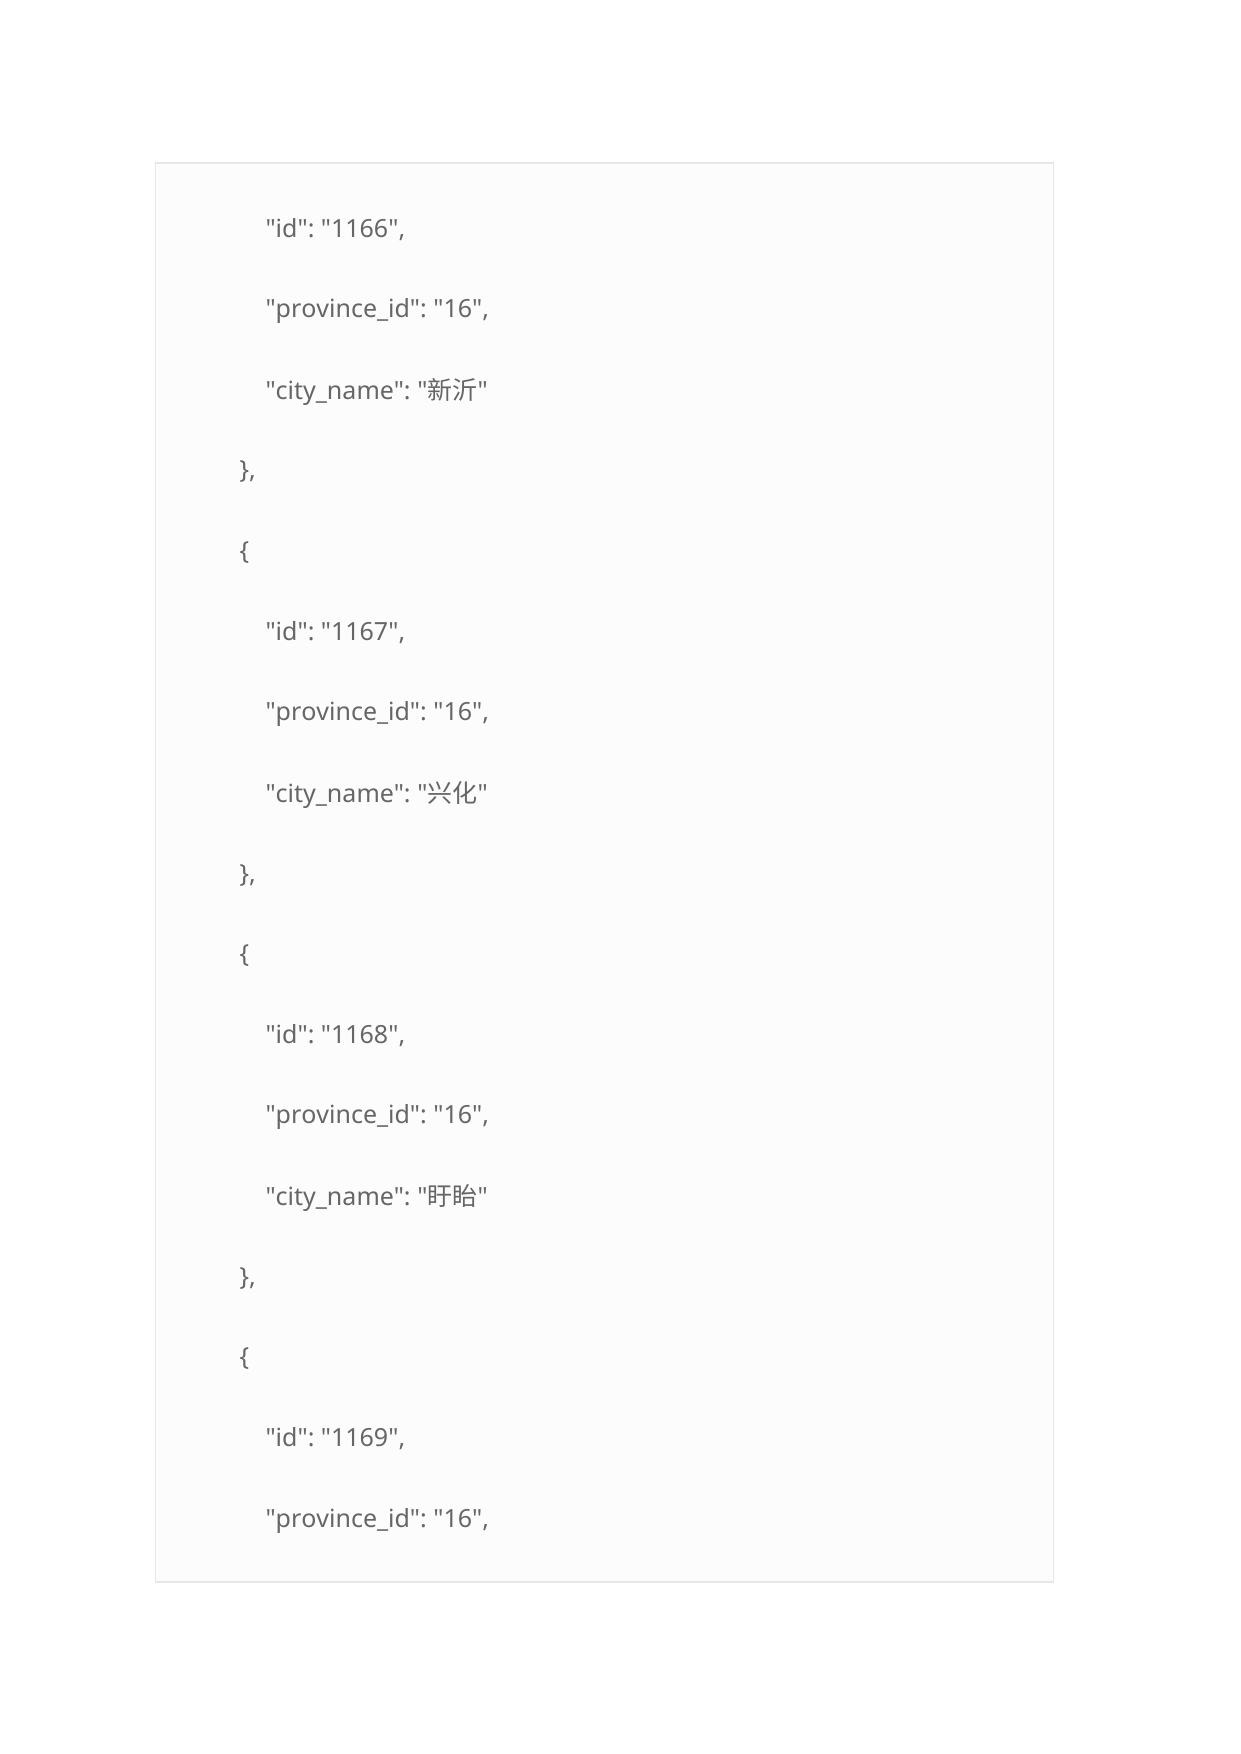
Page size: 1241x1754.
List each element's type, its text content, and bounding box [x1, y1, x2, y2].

text { [156, 1291, 1053, 1371]
text }, [156, 807, 1053, 888]
text "province_id": "16", [156, 1049, 1053, 1129]
text "city_name": "兴化" [156, 726, 1053, 807]
text }, [156, 404, 1053, 484]
text { [156, 888, 1053, 968]
text "city_name": "新沂" [156, 323, 1053, 404]
text "id": "1166", [156, 164, 1053, 243]
text "province_id": "16", [156, 1452, 1053, 1581]
text "city_name": "盱眙" [156, 1129, 1053, 1210]
text "province_id": "16", [156, 243, 1053, 323]
text "id": "1167", [156, 565, 1053, 646]
text "id": "1169", [156, 1371, 1053, 1452]
text { [156, 484, 1053, 565]
text "province_id": "16", [156, 646, 1053, 726]
text "id": "1168", [156, 968, 1053, 1049]
text }, [156, 1210, 1053, 1291]
